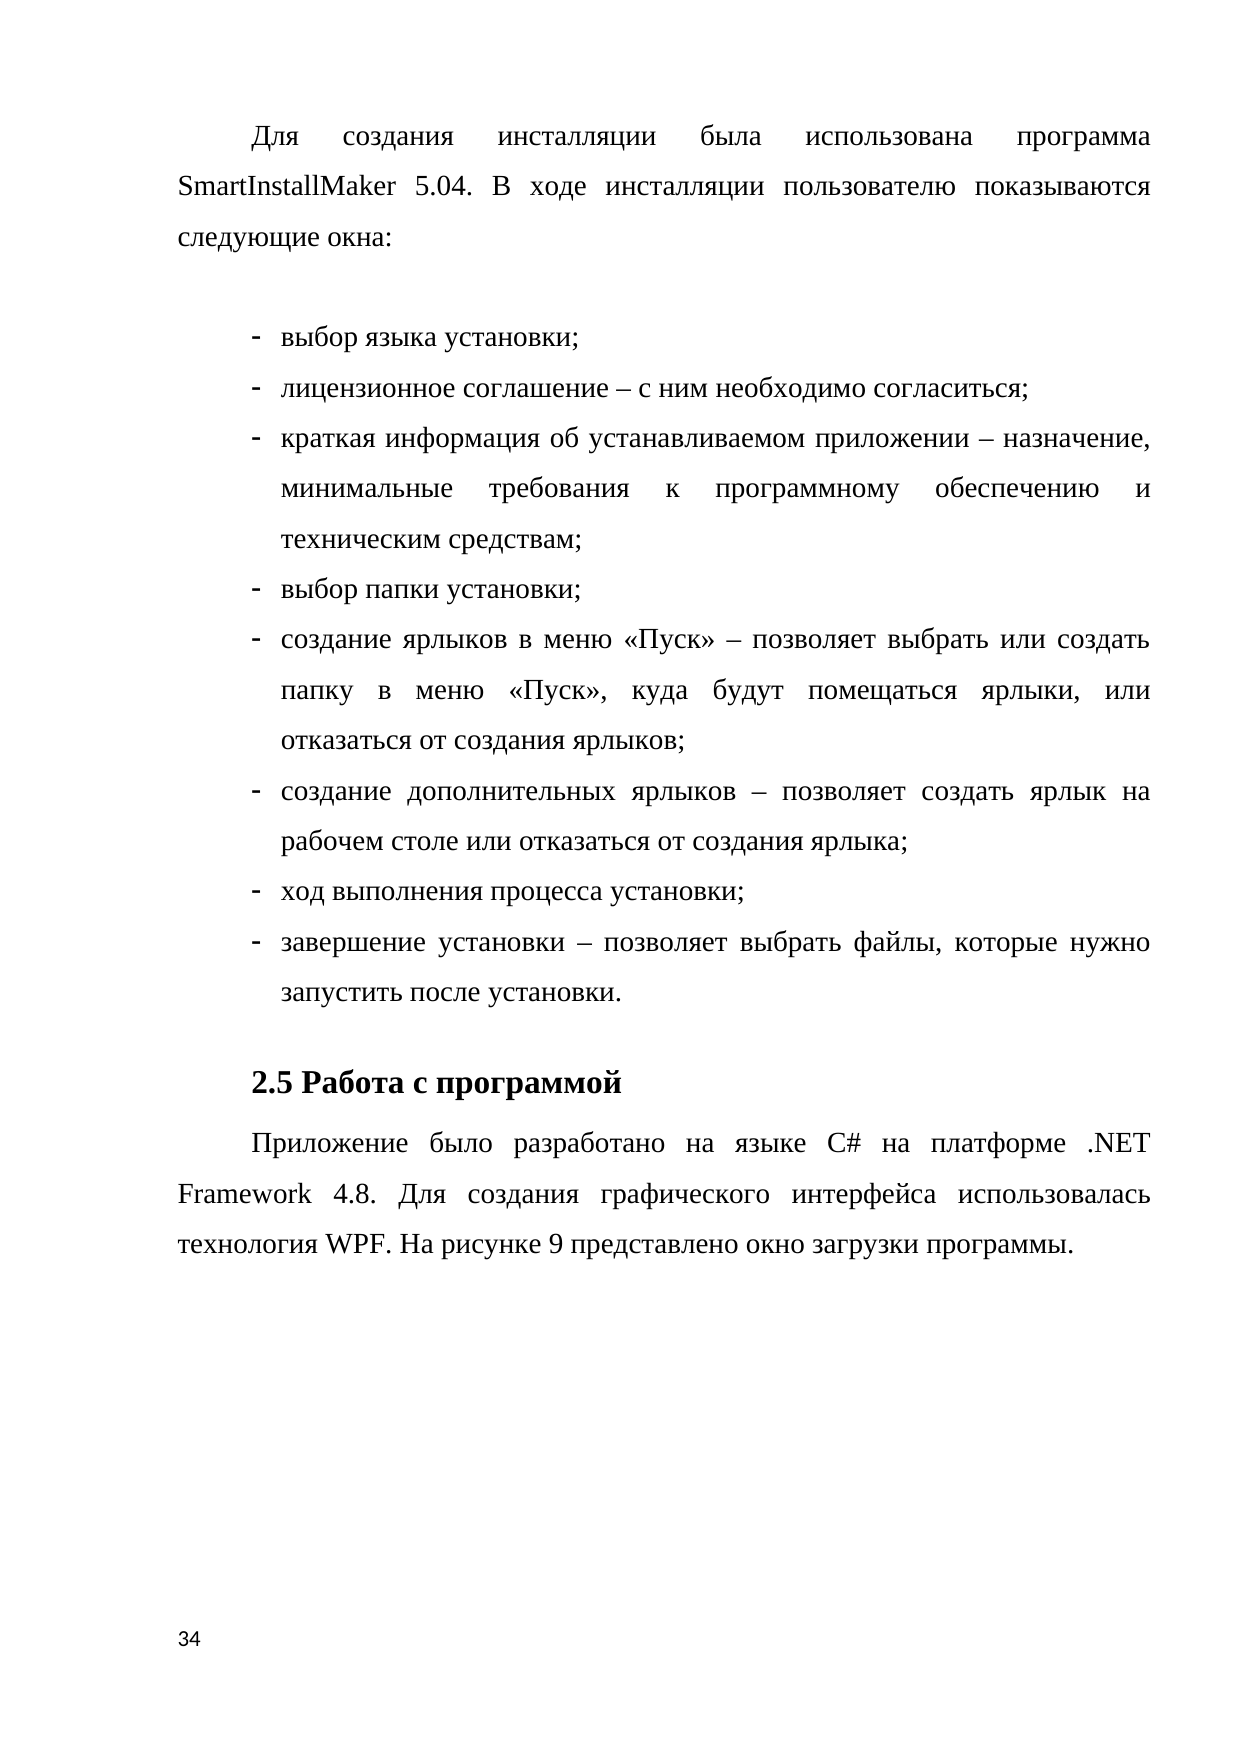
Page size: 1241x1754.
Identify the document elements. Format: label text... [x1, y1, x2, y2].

list Приложение было разработано на языке C# на платформе .NET Framework 4.8. Для создания графического интерфейса использовалась технология WPF. На рисунке 9 представлено окно загрузки программы. [177, 1125, 1152, 1259]
text 2.5 Работа с программой [177, 1062, 1152, 1100]
list лицензионное соглашение – с ним необходимо согласиться; [251, 370, 1152, 403]
list краткая информация об устанавливаемом приложении – назначение, минимальные требования к программному обеспечению и техническим средствам; [251, 420, 1152, 554]
list выбор папки установки; [251, 571, 1152, 605]
list ход выполнения процесса установки; [251, 873, 1152, 907]
list создание ярлыков в меню «Пуск» – позволяет выбрать или создать папку в меню «Пуск», куда будут помещаться ярлыки, или отказаться от создания ярлыков; [251, 622, 1152, 756]
list выбор языка установки; [251, 319, 1152, 353]
list создание дополнительных ярлыков – позволяет создать ярлык на рабочем столе или отказаться от создания ярлыка; [251, 773, 1152, 857]
text Для создания инсталляции была использована программа SmartInstallMaker 5.04. В ходе инсталляции пользователю показываются следующие окна: [177, 118, 1152, 252]
list завершение установки – позволяет выбрать файлы, которые нужно запустить после установки. [251, 924, 1152, 1008]
